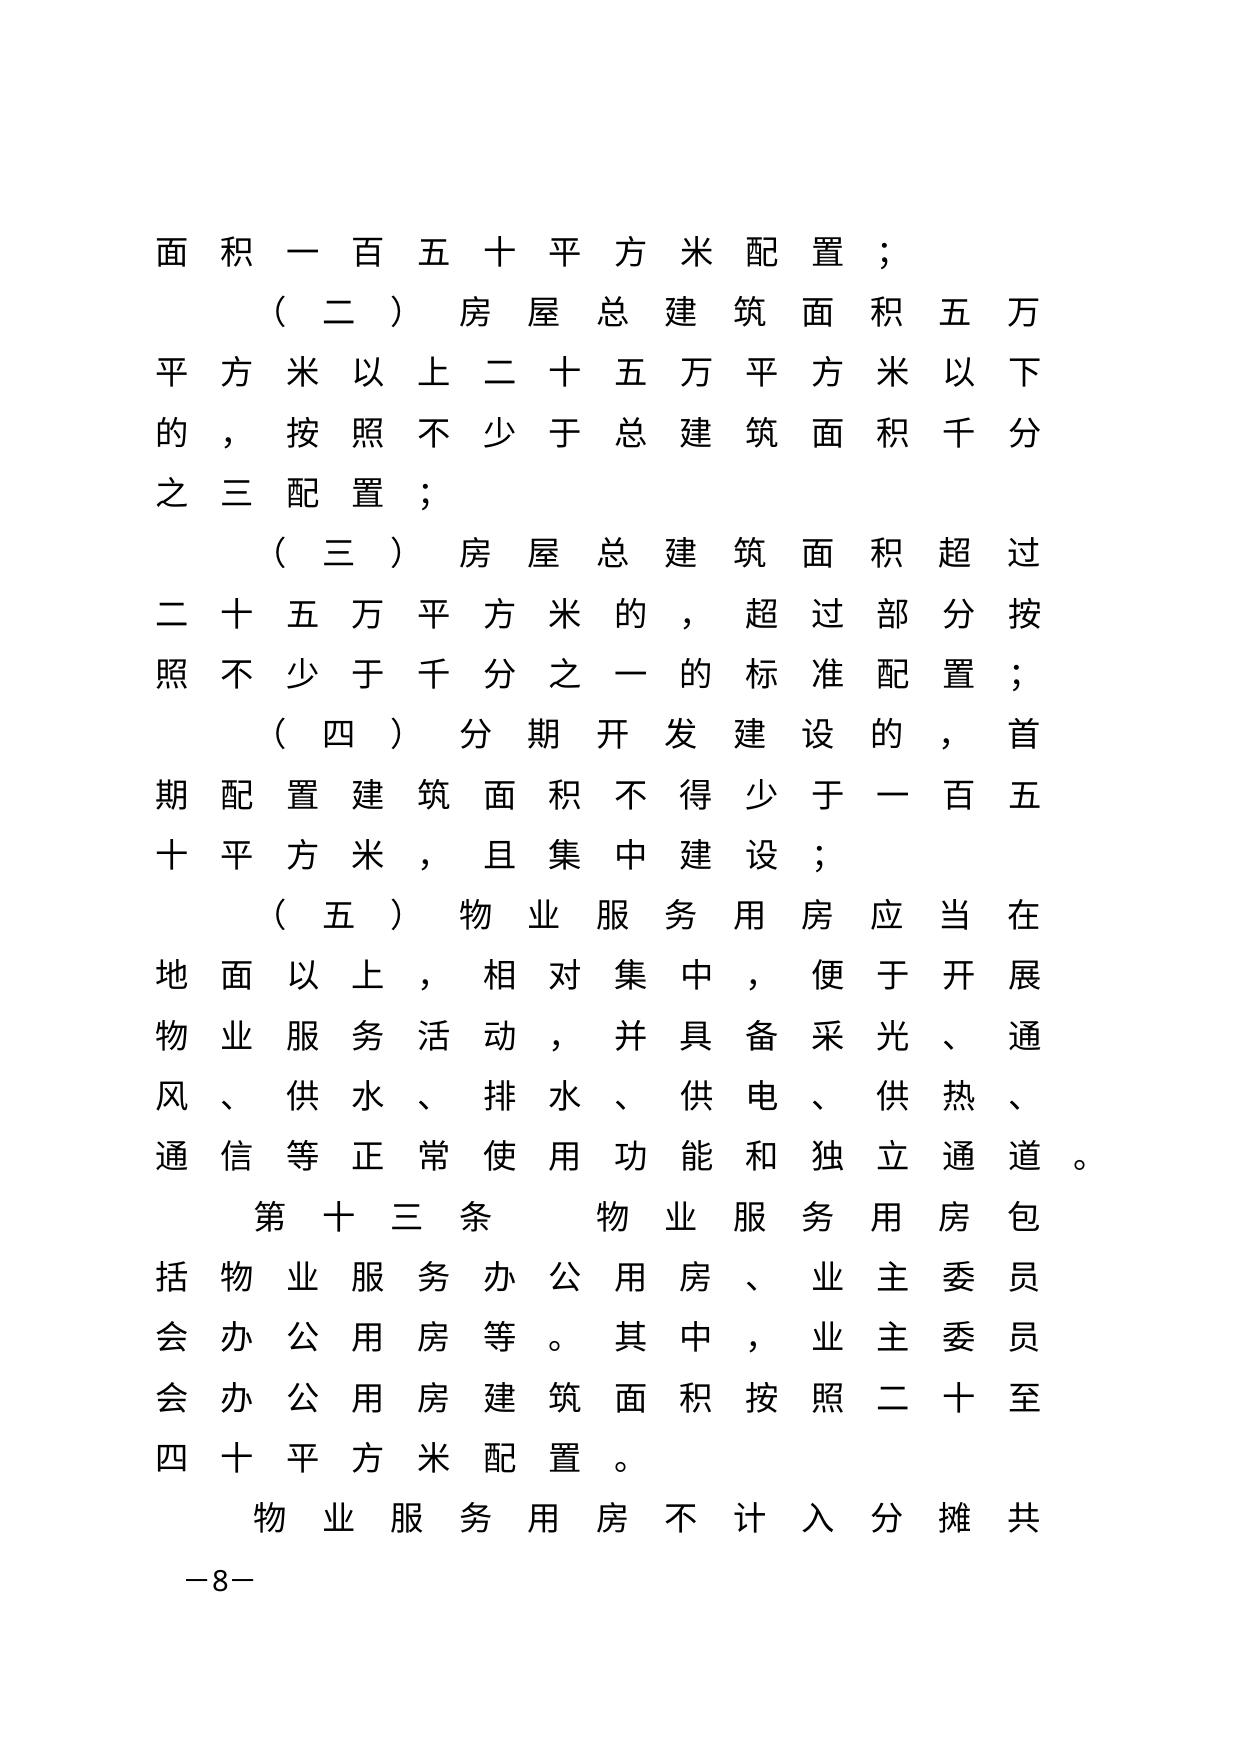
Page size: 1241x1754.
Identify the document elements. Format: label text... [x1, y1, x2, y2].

text （三）房屋总建筑面积超过二十五万平方米的，超过部分按照不少于千分之一的标准配置； [155, 521, 1073, 702]
text （五）物业服务用房应当在地面以上，相对集中，便于开展物业服务活动，并具备采光、通风、供水、排水、供电、供热、通信等正常使用功能和独立通道。 [155, 883, 1073, 1184]
text 物业服务用房不计入分摊共用建筑面积，其所有权属于全体业主。建设单位在申请办理不动产所有权初始登记时，应当注明物业服务用房并申请登记。 [155, 1486, 1073, 1546]
text （二）房屋总建筑面积五万平方米以上二十五万平方米以下的，按照不少于总建筑面积千分之三配置； [155, 280, 1073, 521]
text （一）房屋总建筑面积五万平方米以下的，按照不少于建筑面积一百五十平方米配置； [155, 219, 1073, 280]
text （四）分期开发建设的，首期配置建筑面积不得少于一百五十平方米，且集中建设； [155, 702, 1073, 883]
text 第十三条 物业服务用房包括物业服务办公用房、业主委员会办公用房等。其中，业主委员会办公用房建筑面积按照二十至四十平方米配置。 [155, 1184, 1073, 1486]
